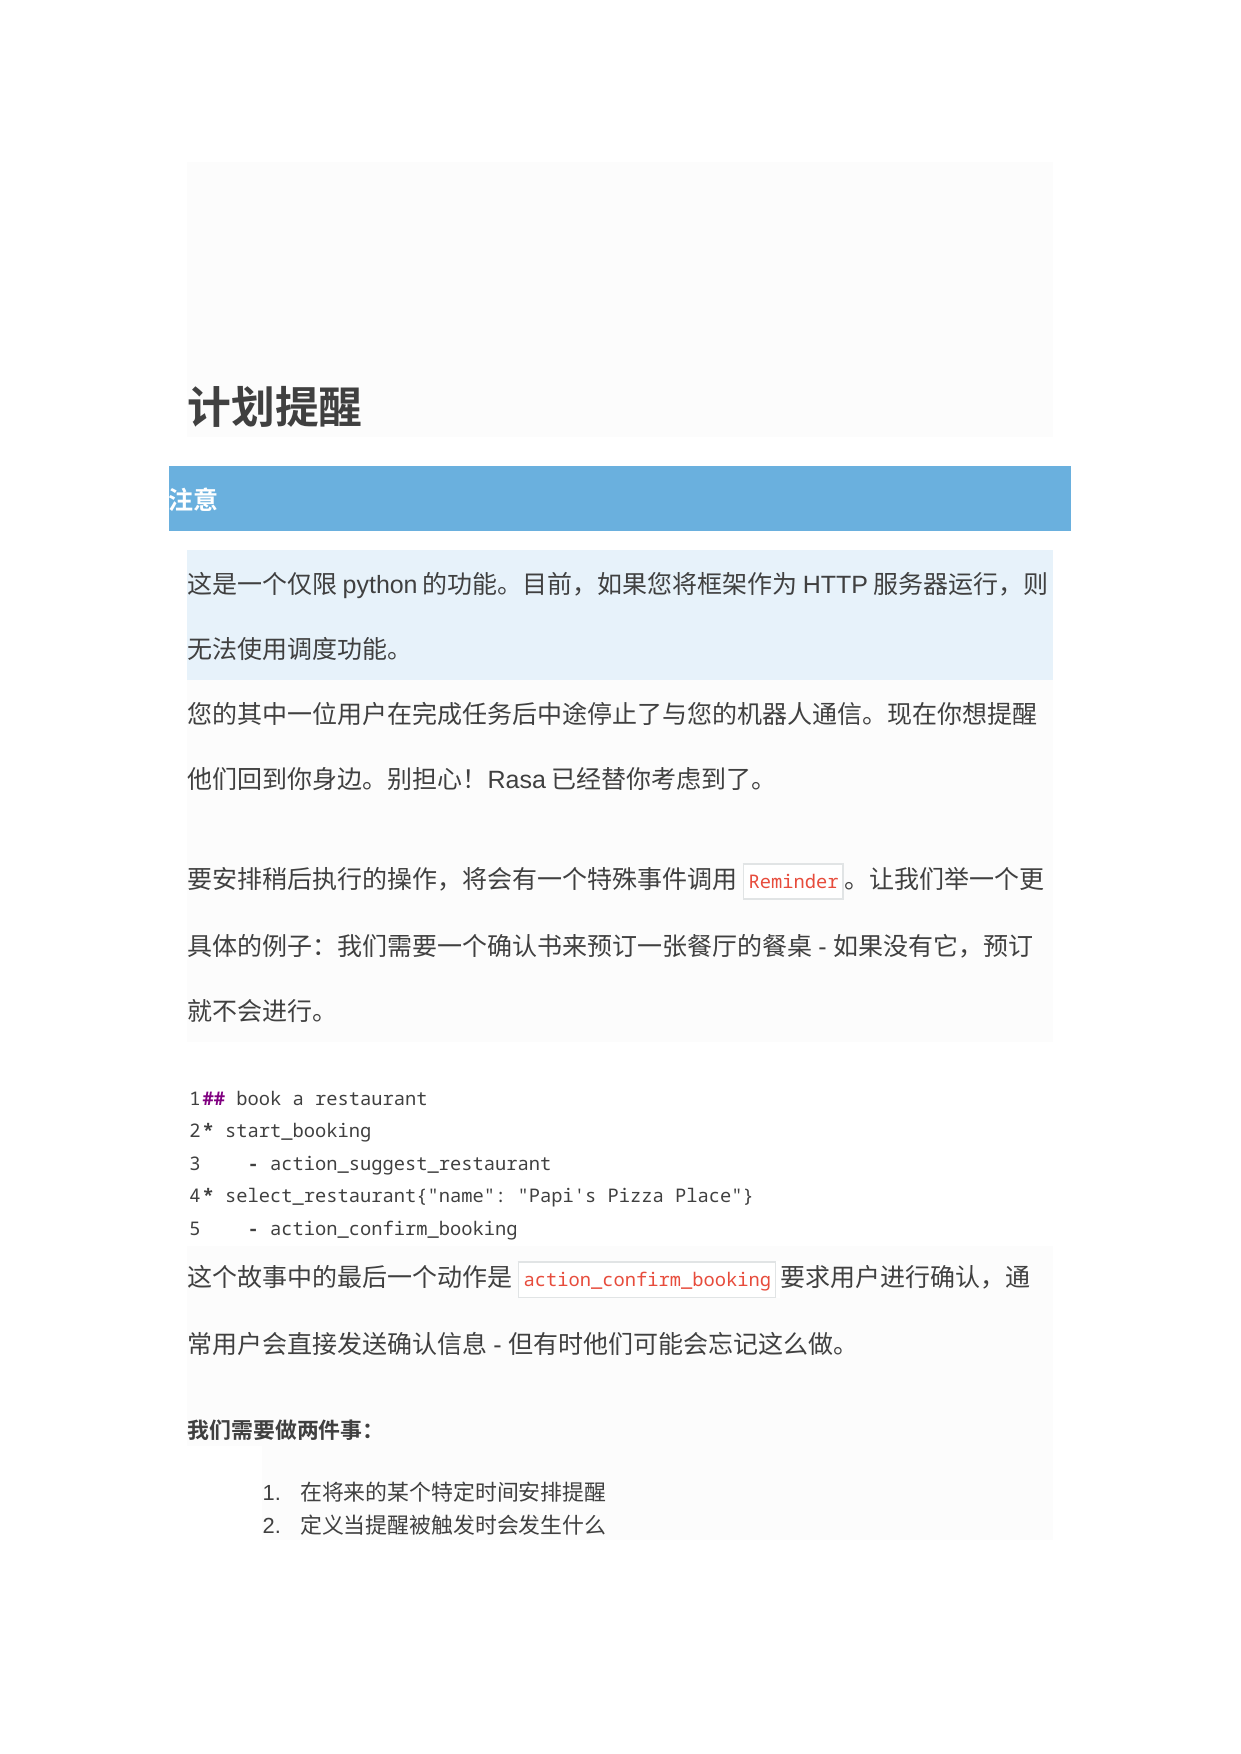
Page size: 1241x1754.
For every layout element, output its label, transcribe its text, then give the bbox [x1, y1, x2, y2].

text 您的其中一位用户在完成任务后中途停止了与您的机器人通信。现在你想提醒他们回到你身边。别担心！Rasa已经替你考虑到了。 [187, 680, 1053, 810]
list 在将来的某个特定时间安排提醒 [262, 1475, 1053, 1507]
list 定义当提醒被触发时会发生什么 [262, 1507, 1053, 1540]
table_header ## book a restaurant * start_booking - action_suggest_restaurant * select_restaurant{"name": "Papi's Pizza Place"} - action_confirm_booking [201, 1080, 1044, 1246]
text 这是一个仅限python的功能。目前，如果您将框架作为HTTP服务器运行，则无法使用调度功能。 [187, 550, 1053, 680]
text 我们需要做两件事： [187, 1413, 1053, 1446]
text 要安排稍后执行的操作，将会有一个特殊事件调用Reminder。让我们举一个更具体的例子：我们需要一个确认书来预订一张餐厅的餐桌 - 如果没有它，预订就不会进行。 [187, 847, 1053, 1042]
text 这个故事中的最后一个动作是action_confirm_booking要求用户进行确认，通常用户会直接发送确认信息 - 但有时他们可能会忘记这么做。 [187, 1246, 1053, 1376]
subtitle 计划提醒 [187, 372, 1053, 437]
table_header 1 2 3 4 5 [188, 1080, 201, 1246]
text 注意 [169, 466, 1071, 531]
